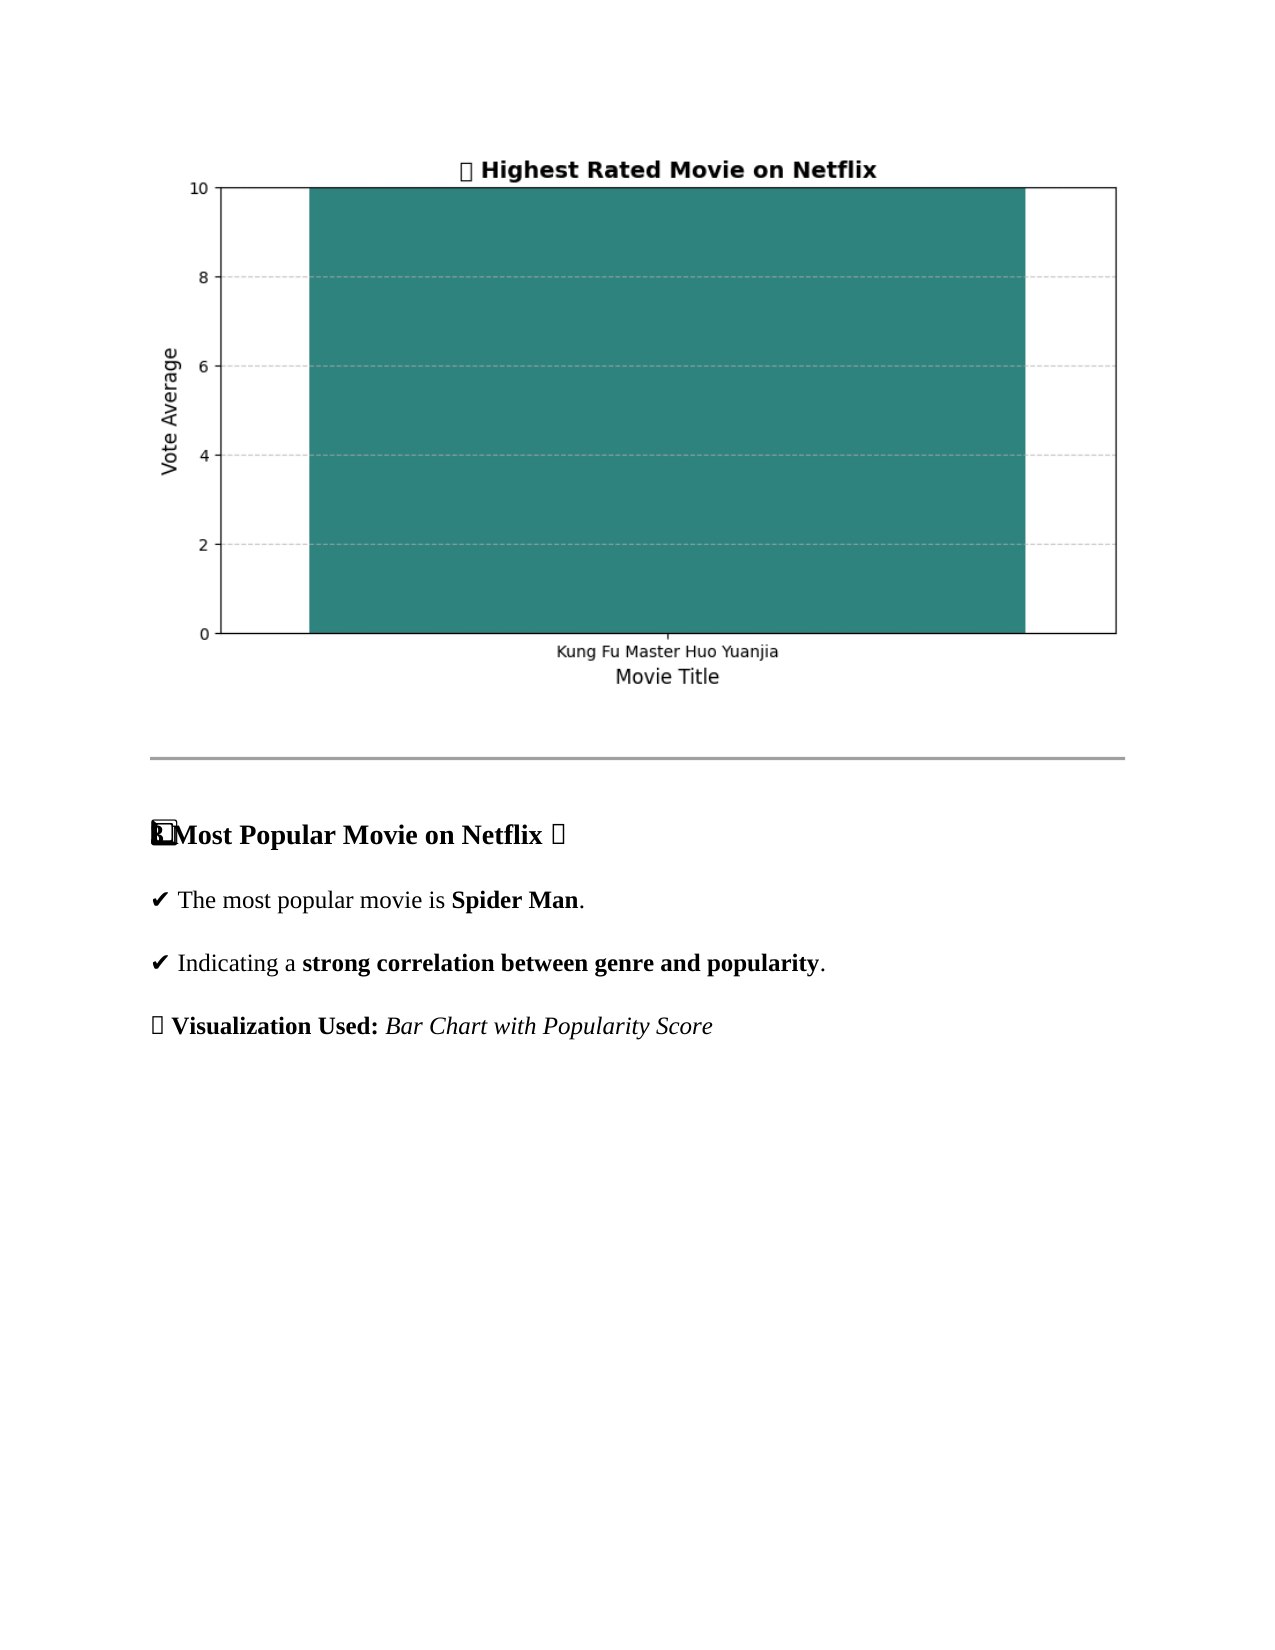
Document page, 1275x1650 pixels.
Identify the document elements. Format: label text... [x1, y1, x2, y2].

text 3️⃣ Most Popular Movie on Netflix 🔥 [150, 814, 1125, 852]
text ✔ Indicating a strong correlation between genre and popularity. [150, 945, 1125, 979]
text ✔ The most popular movie is Spider Man. [150, 882, 1125, 916]
picture [150, 149, 1126, 699]
text 📌 Visualization Used: Bar Chart with Popularity Score [150, 1008, 1125, 1042]
